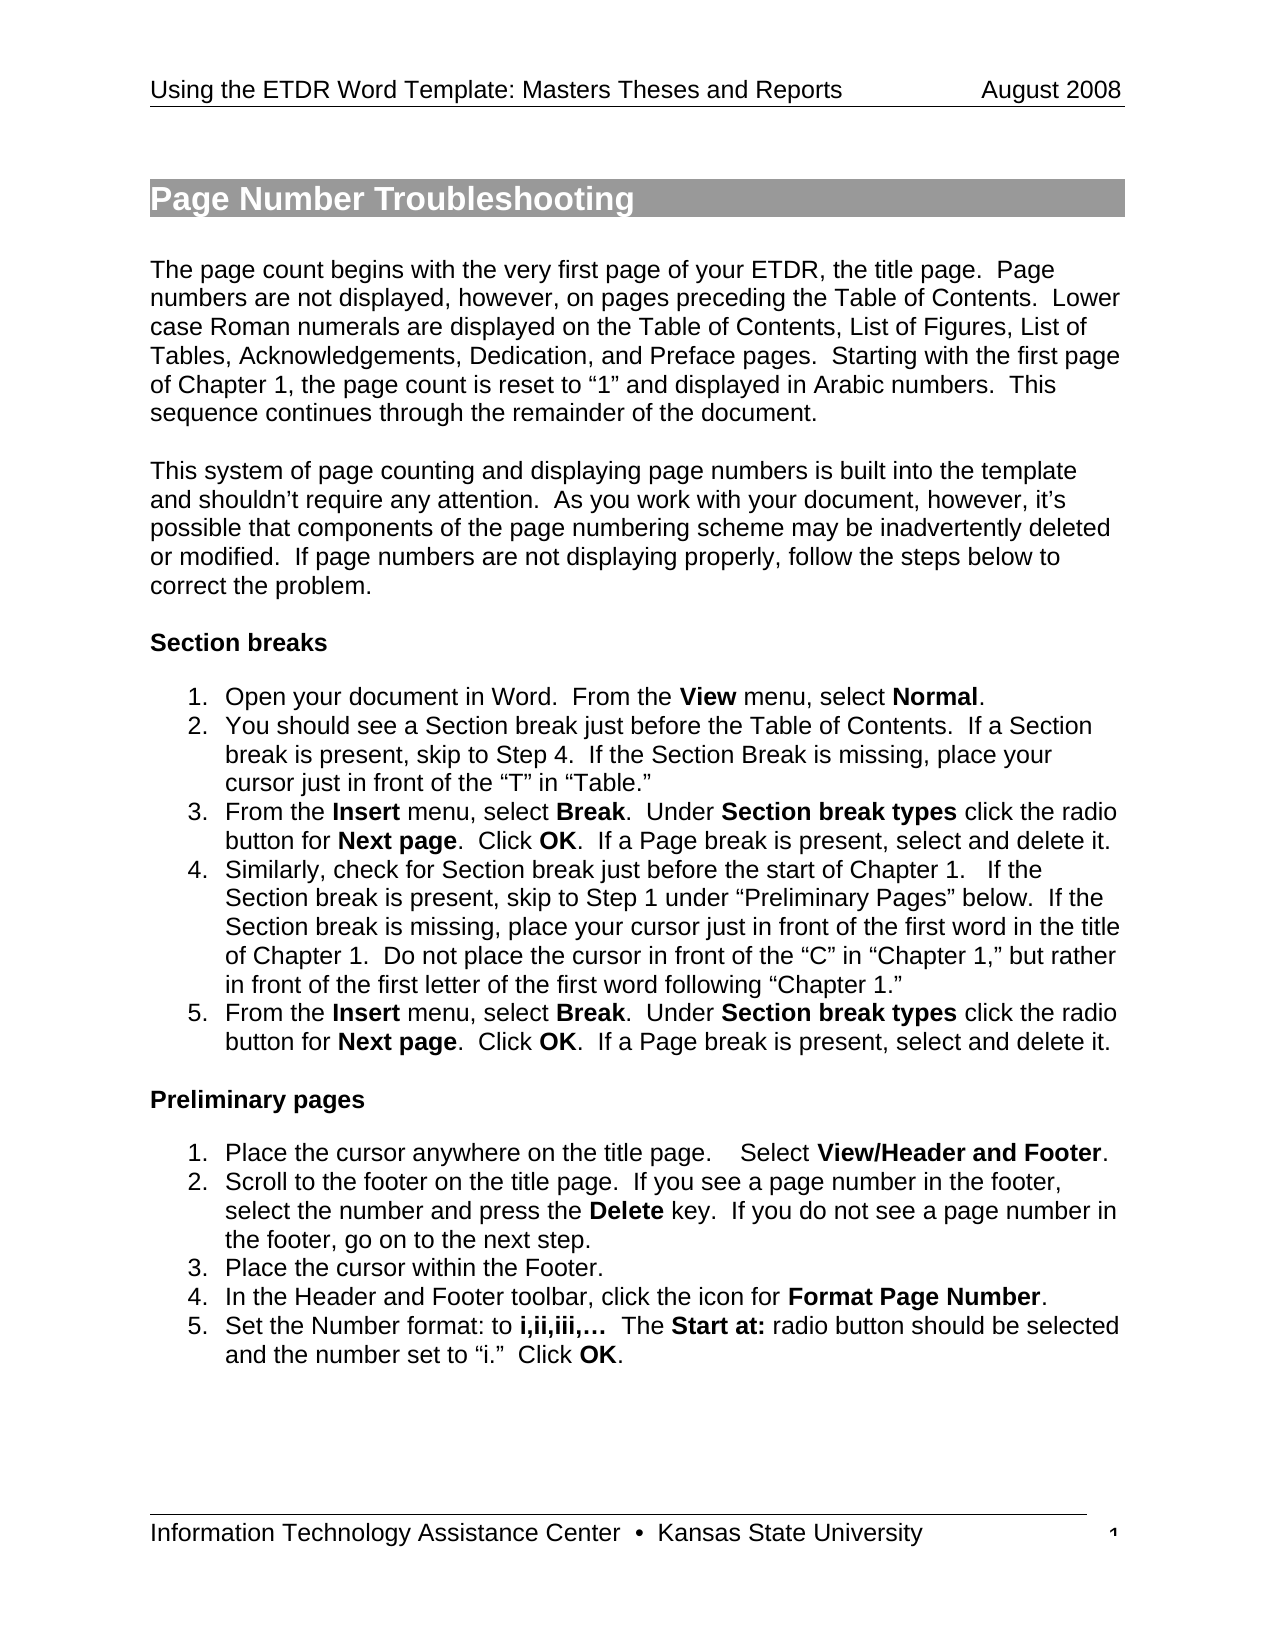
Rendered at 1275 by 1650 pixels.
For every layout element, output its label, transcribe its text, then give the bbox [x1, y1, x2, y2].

list Place the cursor anywhere on the title page. Select View/Header and Footer. [187, 1138, 1125, 1167]
subtitle Preliminary pages [150, 1085, 1125, 1113]
text The page count begins with the very first page of your ETDR, the title page. Page numbers are not displayed, however, on pages preceding the Table of Contents. Lower case Roman numerals are displayed on the Table of Contents, List of Figures, List of Tables, Acknowledgements, Dedication, and Preface pages. Starting with the first page of Chapter 1, the page count is reset to “1” and displayed in Arabic numbers. This sequence continues through the remainder of the document. [150, 255, 1125, 427]
text This system of page counting and displaying page numbers is built into the template and shouldn’t require any attention. As you work with your document, however, it’s possible that components of the page numbering scheme may be inadvertently deleted or modified. If page numbers are not displaying properly, follow the steps below to correct the problem. [150, 456, 1125, 600]
list Open your document in Word. From the View menu, select Normal. [187, 682, 1125, 711]
list In the Header and Footer toolbar, click the icon for Format Page Number. [187, 1282, 1125, 1311]
list You should see a Section break just before the Table of Contents. If a Section break is present, skip to Step 4. If the Section Break is missing, place your cursor just in front of the “T” in “Table.” [187, 711, 1125, 797]
list From the Insert menu, select Break. Under Section break types click the radio button for Next page. Click OK. If a Page break is present, select and delete it. [187, 797, 1125, 855]
subtitle Section breaks [150, 628, 1125, 657]
list From the Insert menu, select Break. Under Section break types click the radio button for Next page. Click OK. If a Page break is present, select and delete it. [187, 998, 1125, 1056]
list Scroll to the footer on the title page. If you see a page number in the footer, select the number and press the Delete key. If you do not see a page number in the footer, go on to the next step. [187, 1167, 1125, 1253]
subtitle Page Number Troubleshooting [150, 179, 1125, 217]
list Similarly, check for Section break just before the start of Chapter 1. If the Section break is present, skip to Step 1 under “Preliminary Pages” below. If the Section break is missing, place your cursor just in front of the first word in the title of Chapter 1. Do not place the cursor in front of the “C” in “Chapter 1,” but rather in front of the first letter of the first word following “Chapter 1.” [187, 855, 1125, 998]
list Place the cursor within the Footer. [187, 1253, 1125, 1282]
list Set the Number format: to i,ii,iii,… The Start at: radio button should be selected and the number set to “i.” Click OK. [187, 1311, 1125, 1368]
